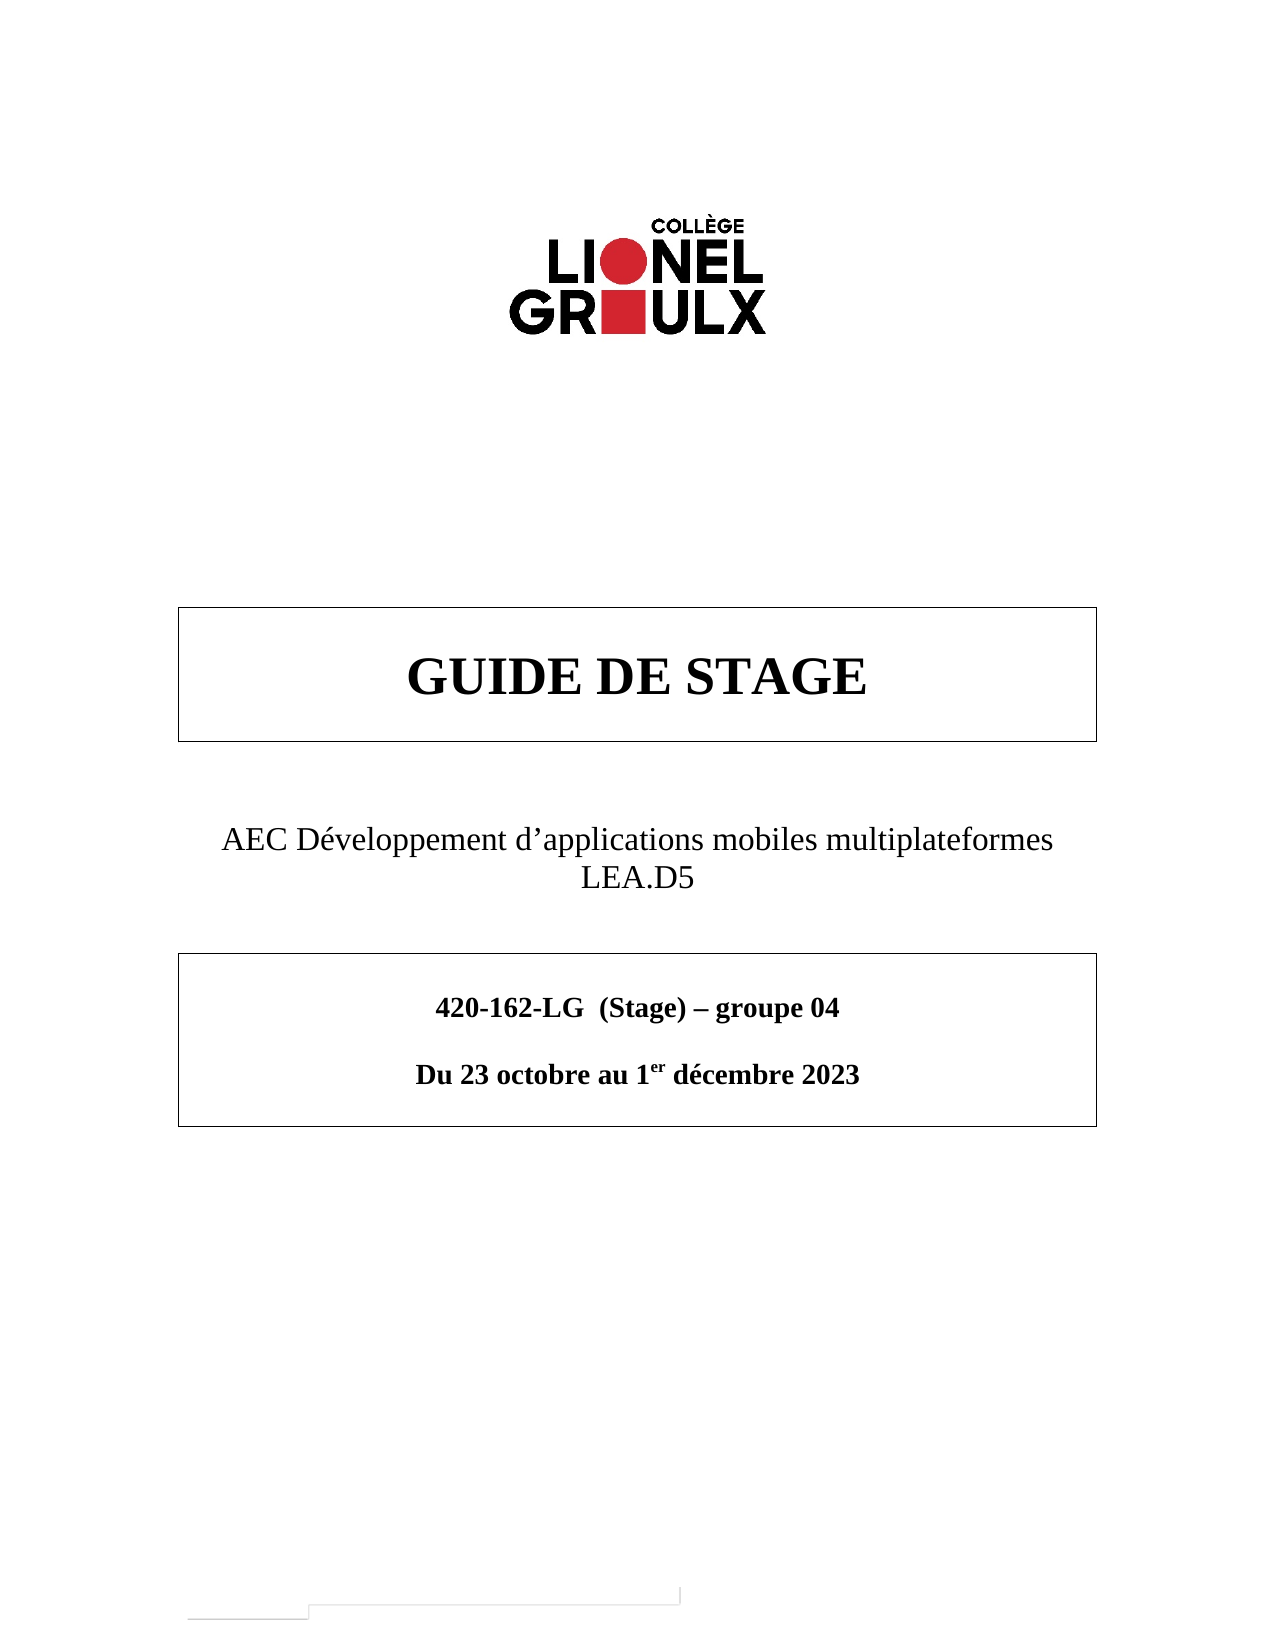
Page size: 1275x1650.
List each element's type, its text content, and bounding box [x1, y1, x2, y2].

text Du 23 octobre au 1er décembre 2023 [187, 1057, 1087, 1091]
picture [187, 1587, 685, 1621]
text AEC Développement d’applications mobiles multiplateformes [187, 819, 1087, 857]
text 420-162-LG (Stage) – groupe 04 [187, 990, 1087, 1023]
picture [486, 123, 789, 425]
text LEA.D5 [187, 857, 1087, 896]
text GUIDE DE STAGE [187, 643, 1087, 706]
